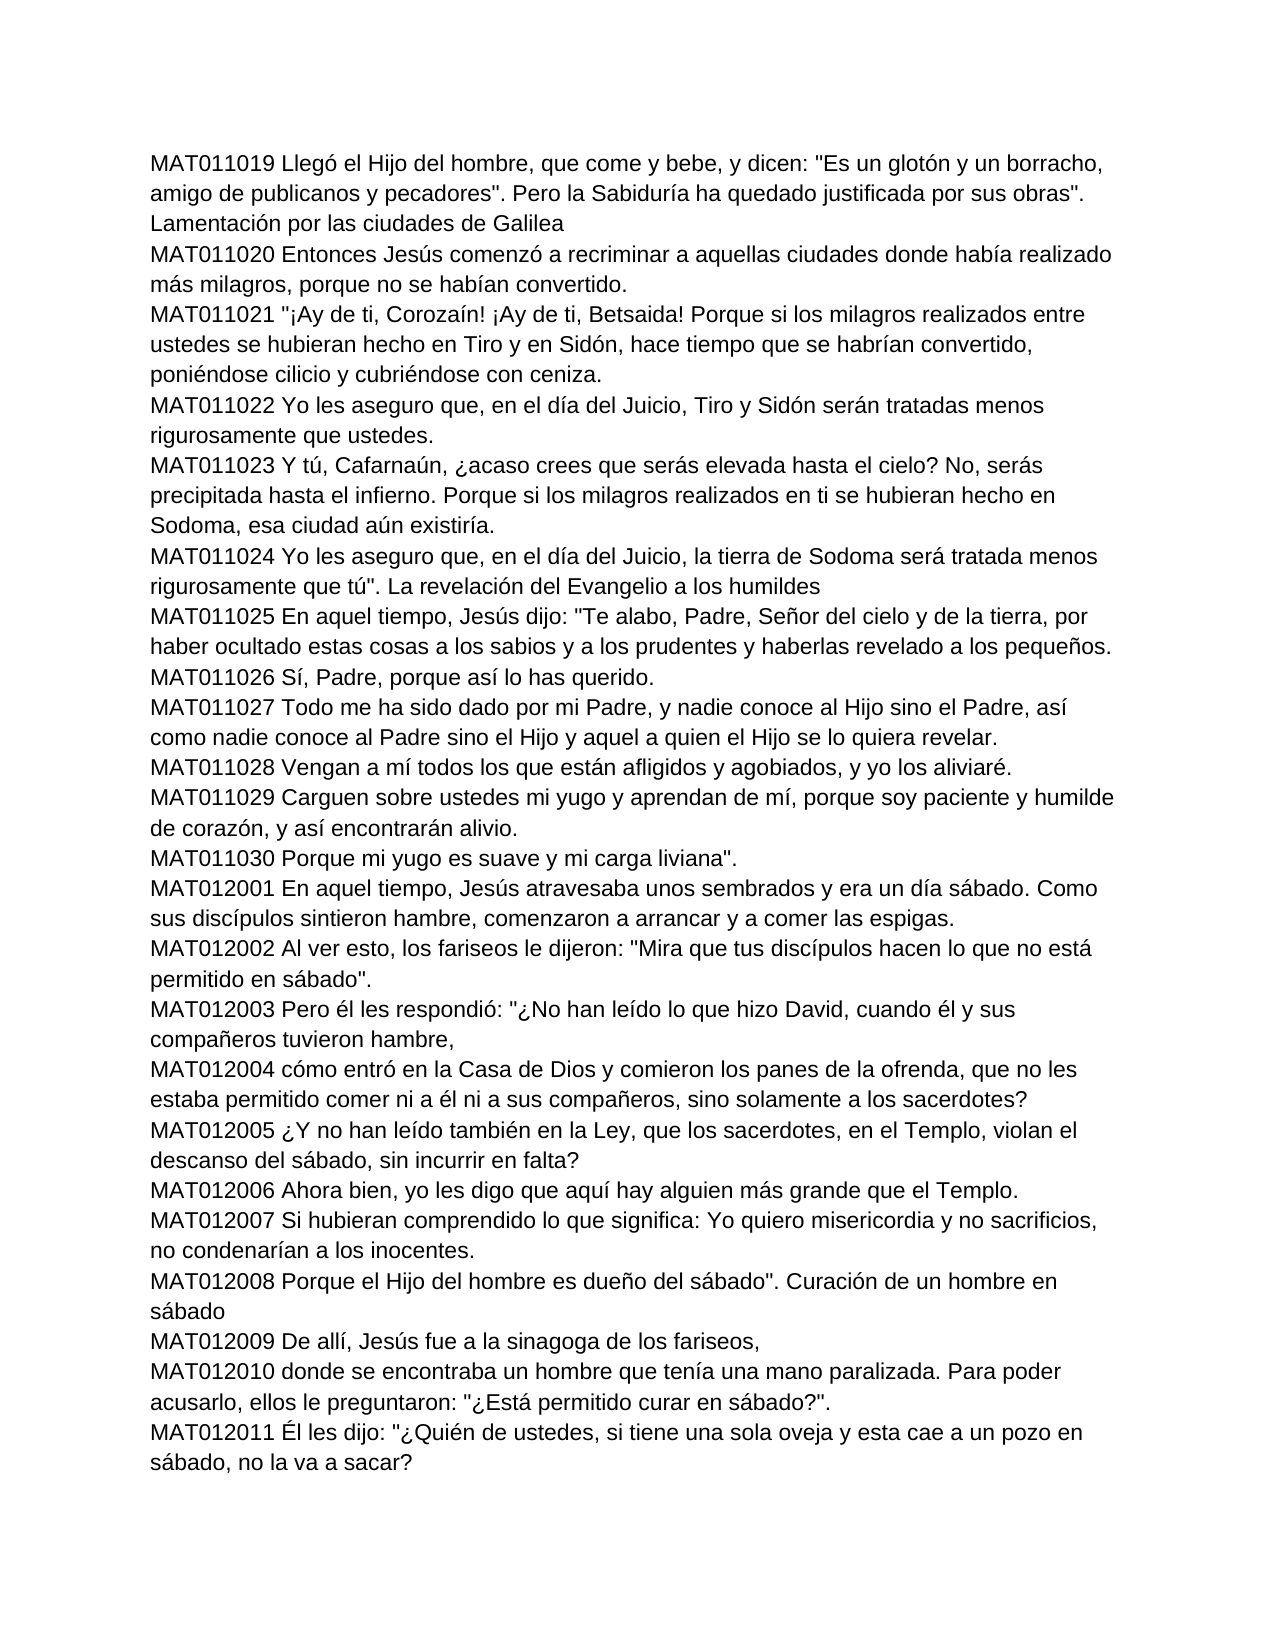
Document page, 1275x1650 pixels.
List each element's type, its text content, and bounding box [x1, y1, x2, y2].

text MAT012009 De allí, Jesús fue a la sinagoga de los fariseos, [150, 1328, 1125, 1354]
text MAT011022 Yo les aseguro que, en el día del Juicio, Tiro y Sidón serán tratadas menos rigurosamente que ustedes. [150, 392, 1125, 448]
text MAT011019 Llegó el Hijo del hombre, que come y bebe, y dicen: "Es un glotón y un borracho, amigo de publicanos y pecadores". Pero la Sabiduría ha quedado justificada por sus obras". Lamentación por las ciudades de Galilea [150, 150, 1125, 237]
text MAT011030 Porque mi yugo es suave y mi carga liviana". [150, 845, 1125, 871]
text MAT011026 Sí, Padre, porque así lo has querido. [150, 663, 1125, 690]
text MAT012003 Pero él les respondió: "¿No han leído lo que hizo David, cuando él y sus compañeros tuvieron hambre, [150, 996, 1125, 1052]
text MAT011023 Y tú, Cafarnaún, ¿acaso crees que serás elevada hasta el cielo? No, serás precipitada hasta el infierno. Porque si los milagros realizados en ti se hubieran hecho en Sodoma, esa ciudad aún existiría. [150, 452, 1125, 539]
text MAT012002 Al ver esto, los fariseos le dijeron: "Mira que tus discípulos hacen lo que no está permitido en sábado". [150, 935, 1125, 992]
text MAT012001 En aquel tiempo, Jesús atravesaba unos sembrados y era un día sábado. Como sus discípulos sintieron hambre, comenzaron a arrancar y a comer las espigas. [150, 875, 1125, 932]
text MAT012011 Él les dijo: "¿Quién de ustedes, si tiene una sola oveja y esta cae a un pozo en sábado, no la va a sacar? [150, 1419, 1125, 1475]
text MAT011027 Todo me ha sido dado por mi Padre, y nadie conoce al Hijo sino el Padre, así como nadie conoce al Padre sino el Hijo y aquel a quien el Hijo se lo quiera revelar. [150, 694, 1125, 750]
text MAT011028 Vengan a mí todos los que están afligidos y agobiados, y yo los aliviaré. [150, 754, 1125, 781]
text MAT012010 donde se encontraba un hombre que tenía una mano paralizada. Para poder acusarlo, ellos le preguntaron: "¿Está permitido curar en sábado?". [150, 1358, 1125, 1415]
text MAT012007 Si hubieran comprendido lo que significa: Yo quiero misericordia y no sacrificios, no condenarían a los inocentes. [150, 1207, 1125, 1264]
text MAT012006 Ahora bien, yo les digo que aquí hay alguien más grande que el Templo. [150, 1177, 1125, 1203]
text MAT011020 Entonces Jesús comenzó a recriminar a aquellas ciudades donde había realizado más milagros, porque no se habían convertido. [150, 241, 1125, 297]
text MAT011029 Carguen sobre ustedes mi yugo y aprendan de mí, porque soy paciente y humilde de corazón, y así encontrarán alivio. [150, 784, 1125, 841]
text MAT011021 "¡Ay de ti, Corozaín! ¡Ay de ti, Betsaida! Porque si los milagros realizados entre ustedes se hubieran hecho en Tiro y en Sidón, hace tiempo que se habrían convertido, poniéndose cilicio y cubriéndose con ceniza. [150, 301, 1125, 388]
text MAT011025 En aquel tiempo, Jesús dijo: "Te alabo, Padre, Señor del cielo y de la tierra, por haber ocultado estas cosas a los sabios y a los prudentes y haberlas revelado a los pequeños. [150, 603, 1125, 660]
text MAT012004 cómo entró en la Casa de Dios y comieron los panes de la ofrenda, que no les estaba permitido comer ni a él ni a sus compañeros, sino solamente a los sacerdotes? [150, 1056, 1125, 1113]
text MAT012008 Porque el Hijo del hombre es dueño del sábado". Curación de un hombre en sábado [150, 1268, 1125, 1324]
text MAT011024 Yo les aseguro que, en el día del Juicio, la tierra de Sodoma será tratada menos rigurosamente que tú". La revelación del Evangelio a los humildes [150, 543, 1125, 599]
text MAT012005 ¿Y no han leído también en la Ley, que los sacerdotes, en el Templo, violan el descanso del sábado, sin incurrir en falta? [150, 1117, 1125, 1173]
